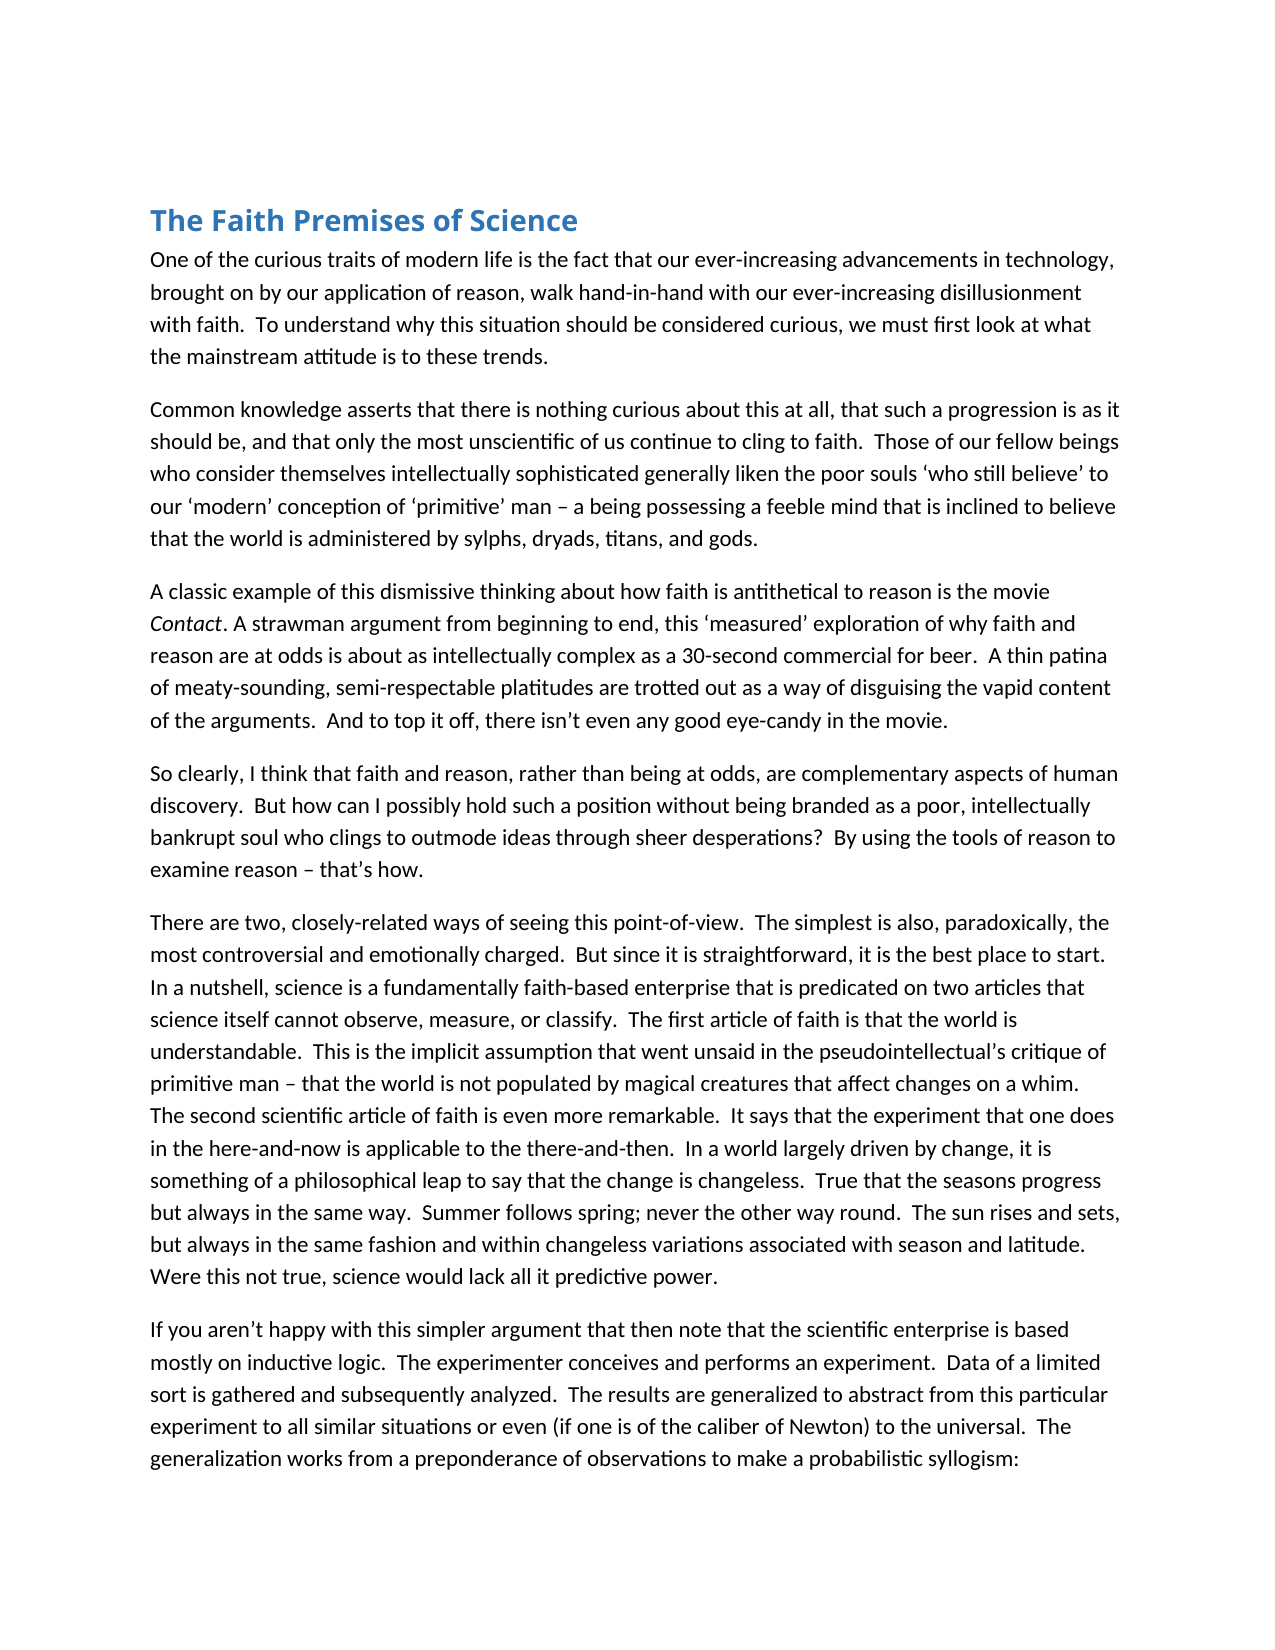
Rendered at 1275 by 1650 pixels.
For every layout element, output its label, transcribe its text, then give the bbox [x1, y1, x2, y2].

subtitle The Faith Premises of Science [150, 200, 1125, 240]
text One of the curious traits of modern life is the fact that our ever-increasing advancements in technology, brought on by our application of reason, walk hand-in-hand with our ever-increasing disillusionment with faith. To understand why this situation should be considered curious, we must first look at what the mainstream attitude is to these trends. [150, 246, 1125, 370]
text Common knowledge asserts that there is nothing curious about this at all, that such a progression is as it should be, and that only the most unscientific of us continue to cling to faith. Those of our fellow beings who consider themselves intellectually sophisticated generally liken the poor souls ‘who still believe’ to our ‘modern’ conception of ‘primitive’ man – a being possessing a feeble mind that is inclined to believe that the world is administered by sylphs, dryads, titans, and gods. [150, 395, 1125, 552]
text There are two, closely-related ways of seeing this point-of-view. The simplest is also, paradoxically, the most controversial and emotionally charged. But since it is straightforward, it is the best place to start. In a nutshell, science is a fundamentally faith-based enterprise that is predicated on two articles that science itself cannot observe, measure, or classify. The first article of faith is that the world is understandable. This is the implicit assumption that went unsaid in the pseudointellectual’s critique of primitive man – that the world is not populated by magical creatures that affect changes on a whim. The second scientific article of faith is even more remarkable. It says that the experiment that one does in the here-and-now is applicable to the there-and-then. In a world largely driven by change, it is something of a philosophical leap to say that the change is changeless. True that the seasons progress but always in the same way. Summer follows spring; never the other way round. The sun rises and sets, but always in the same fashion and within changeless variations associated with season and latitude. Were this not true, science would lack all it predictive power. [150, 908, 1125, 1290]
text If you aren’t happy with this simpler argument that then note that the scientific enterprise is based mostly on inductive logic. The experimenter conceives and performs an experiment. Data of a limited sort is gathered and subsequently analyzed. The results are generalized to abstract from this particular experiment to all similar situations or even (if one is of the caliber of Newton) to the universal. The generalization works from a preponderance of observations to make a probabilistic syllogism: [150, 1315, 1125, 1472]
text So clearly, I think that faith and reason, rather than being at odds, are complementary aspects of human discovery. But how can I possibly hold such a position without being branded as a poor, intellectually bankrupt soul who clings to outmode ideas through sheer desperations? By using the tools of reason to examine reason – that’s how. [150, 759, 1125, 883]
text A classic example of this dismissive thinking about how faith is antithetical to reason is the movie Contact. A strawman argument from beginning to end, this ‘measured’ exploration of why faith and reason are at odds is about as intellectually complex as a 30-second commercial for beer. A thin patina of meaty-sounding, semi-respectable platitudes are trotted out as a way of disguising the vapid content of the arguments. And to top it off, there isn’t even any good eye-candy in the movie. [150, 577, 1125, 734]
